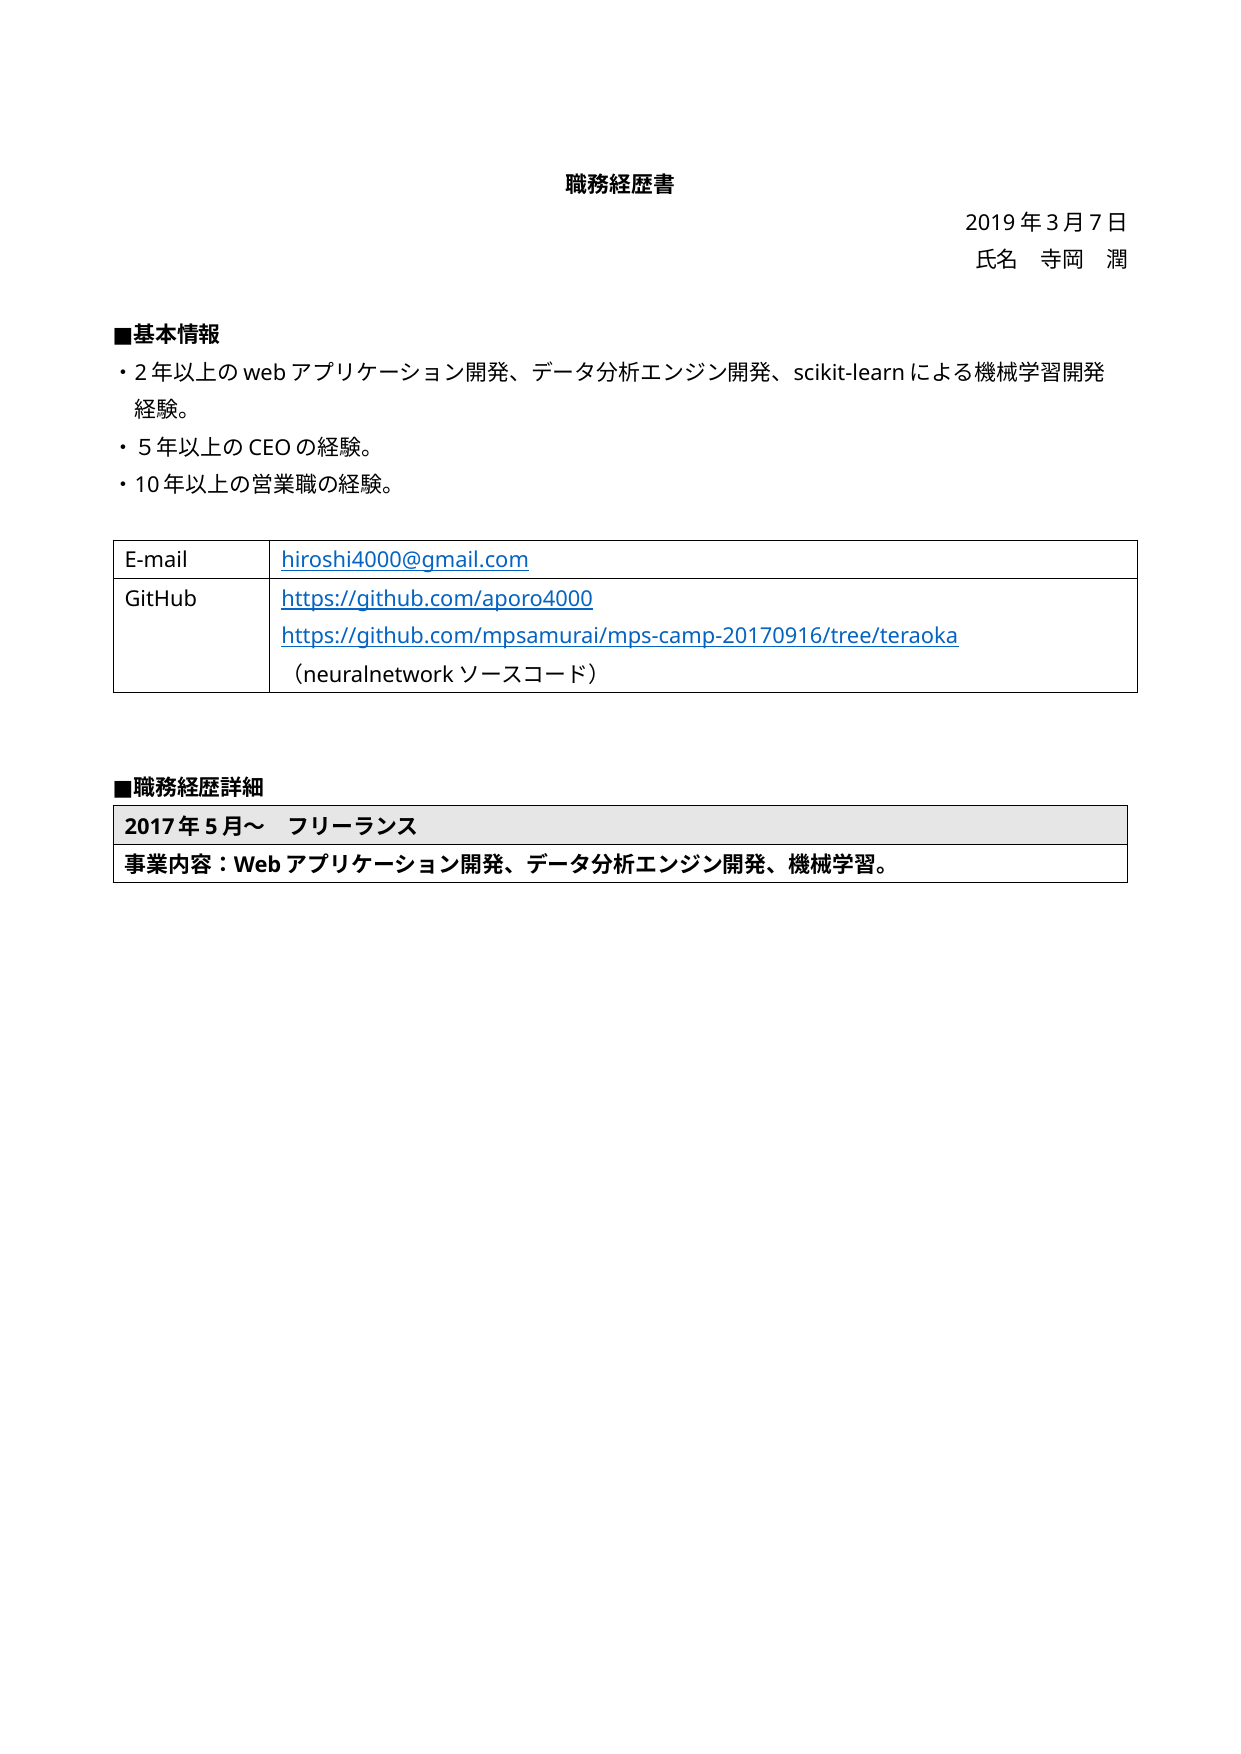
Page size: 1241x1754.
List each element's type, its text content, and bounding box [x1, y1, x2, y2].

table_header 2017年5月～ フリーランス [114, 806, 1127, 844]
text 2019年3月7日 [112, 202, 1128, 239]
text ■基本情報 [112, 314, 1128, 352]
text ・10年以上の営業職の経験。 [112, 464, 1128, 502]
table_header hiroshi4000@gmail.com [270, 541, 1137, 578]
text 職務経歴書 [112, 164, 1128, 202]
table_cell GitHub [114, 579, 269, 692]
table_cell https://github.com/aporo4000 https://github.com/mpsamurai/mps-camp-20170916/tree/teraoka （neuralnetworkソースコード） [270, 579, 1137, 692]
table_cell 事業内容：Webアプリケーション開発、データ分析エンジン開発、機械学習。 [114, 845, 1127, 882]
text 氏名 寺岡 潤 [112, 239, 1128, 277]
table_header E-mail [114, 541, 269, 578]
text ■職務経歴詳細 [112, 768, 1128, 805]
text ・５年以上のCEOの経験。 [112, 427, 1128, 464]
text 経験。 [112, 389, 1128, 427]
text ・2年以上のwebアプリケーション開発、データ分析エンジン開発、scikit-learnによる機械学習開発 [112, 352, 1128, 389]
